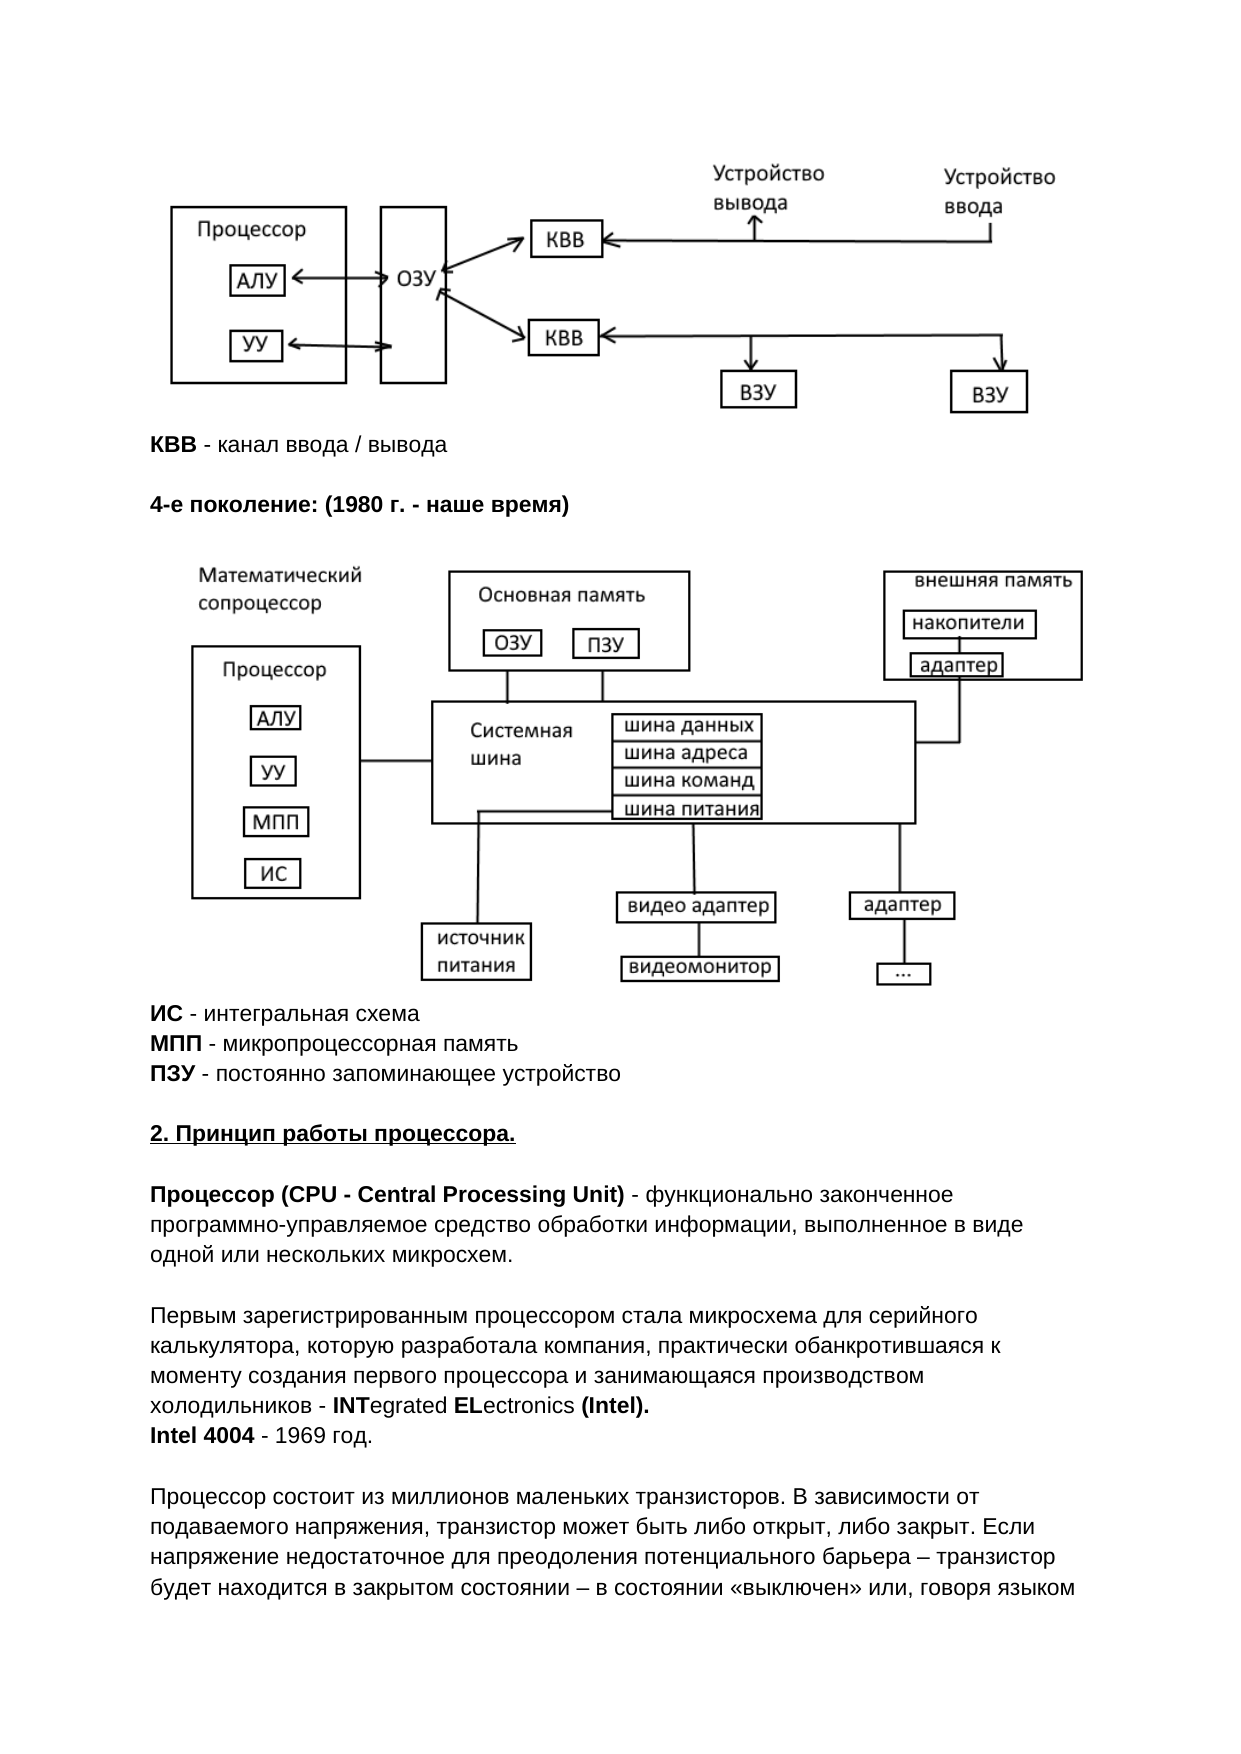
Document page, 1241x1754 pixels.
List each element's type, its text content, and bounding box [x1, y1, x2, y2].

picture [150, 551, 1091, 996]
text 4-е поколение: (1980 г. - наше время) [150, 491, 1090, 518]
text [150, 1483, 1090, 1600]
text Intel 4004 - 1969 год. [150, 1422, 1090, 1449]
picture [150, 150, 1062, 428]
text КВВ - канал ввода / вывода [150, 431, 1090, 457]
text МПП - микропроцессорная память [150, 1030, 1090, 1056]
text ПЗУ - постоянно запоминающее устройство [150, 1060, 1090, 1086]
text Первым зарегистрированным процессором стала микросхема для серийного калькулятора, которую разработала компания, практически обанкротившаяся к моменту создания первого процессора и занимающаяся производством холодильников - INTegrated ELectronics (Intel). [150, 1302, 1090, 1418]
text 2. Принцип работы процессора. [150, 1120, 1090, 1147]
text Процессор (CPU - Central Processing Unit) - функционально законченное программно-управляемое средство обработки информации, выполненное в виде одной или нескольких микросхем. [150, 1181, 1090, 1267]
text ИС - интегральная схема [150, 999, 1090, 1026]
